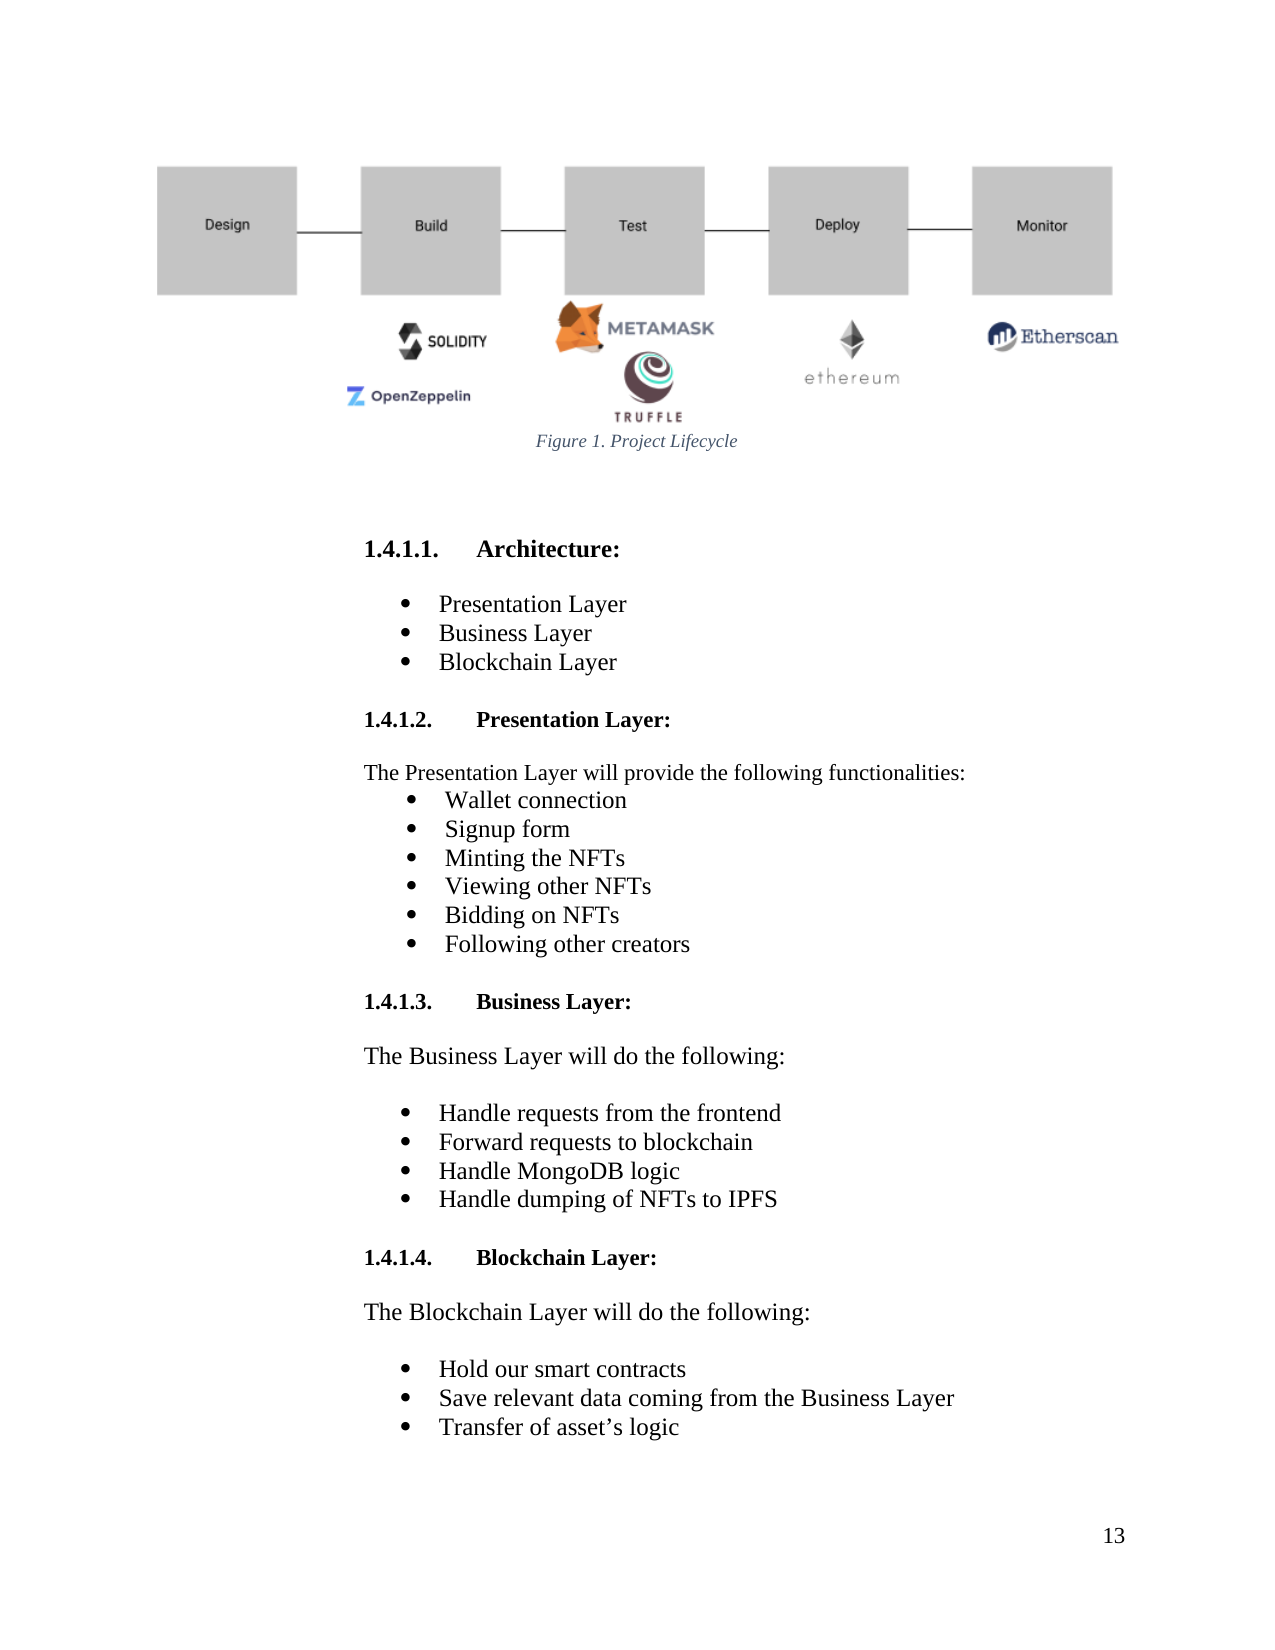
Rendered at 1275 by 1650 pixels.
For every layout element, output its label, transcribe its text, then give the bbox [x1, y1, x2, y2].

subtitle Architecture: [363, 534, 1125, 563]
list Handle MongoDB logic [401, 1156, 1125, 1184]
subtitle Presentation Layer: [363, 706, 1125, 732]
list Signup form [407, 814, 1125, 843]
list Wallet connection [407, 785, 1125, 814]
text The Business Layer will do the following: [363, 1041, 1125, 1069]
list Hold our smart contracts [401, 1354, 1125, 1383]
list Following other creators [407, 929, 1125, 958]
list Viewing other NFTs [407, 871, 1125, 900]
list Handle dumping of NFTs to IPFS [401, 1184, 1125, 1213]
text The Blockchain Layer will do the following: [363, 1297, 1125, 1325]
picture [150, 150, 1125, 430]
subtitle Business Layer: [363, 988, 1125, 1014]
list Minting the NFTs [407, 843, 1125, 871]
list Forward requests to blockchain [401, 1127, 1125, 1156]
subtitle Blockchain Layer: [363, 1244, 1125, 1270]
list Save relevant data coming from the Business Layer [401, 1383, 1125, 1412]
list Transfer of asset’s logic [401, 1412, 1125, 1440]
list Business Layer [401, 618, 1125, 647]
list Bidding on NFTs [407, 900, 1125, 929]
list Handle requests from the frontend [401, 1098, 1125, 1127]
list Presentation Layer [401, 589, 1125, 618]
list Blockchain Layer [401, 647, 1125, 676]
text The Presentation Layer will provide the following functionalities: [363, 759, 1125, 785]
